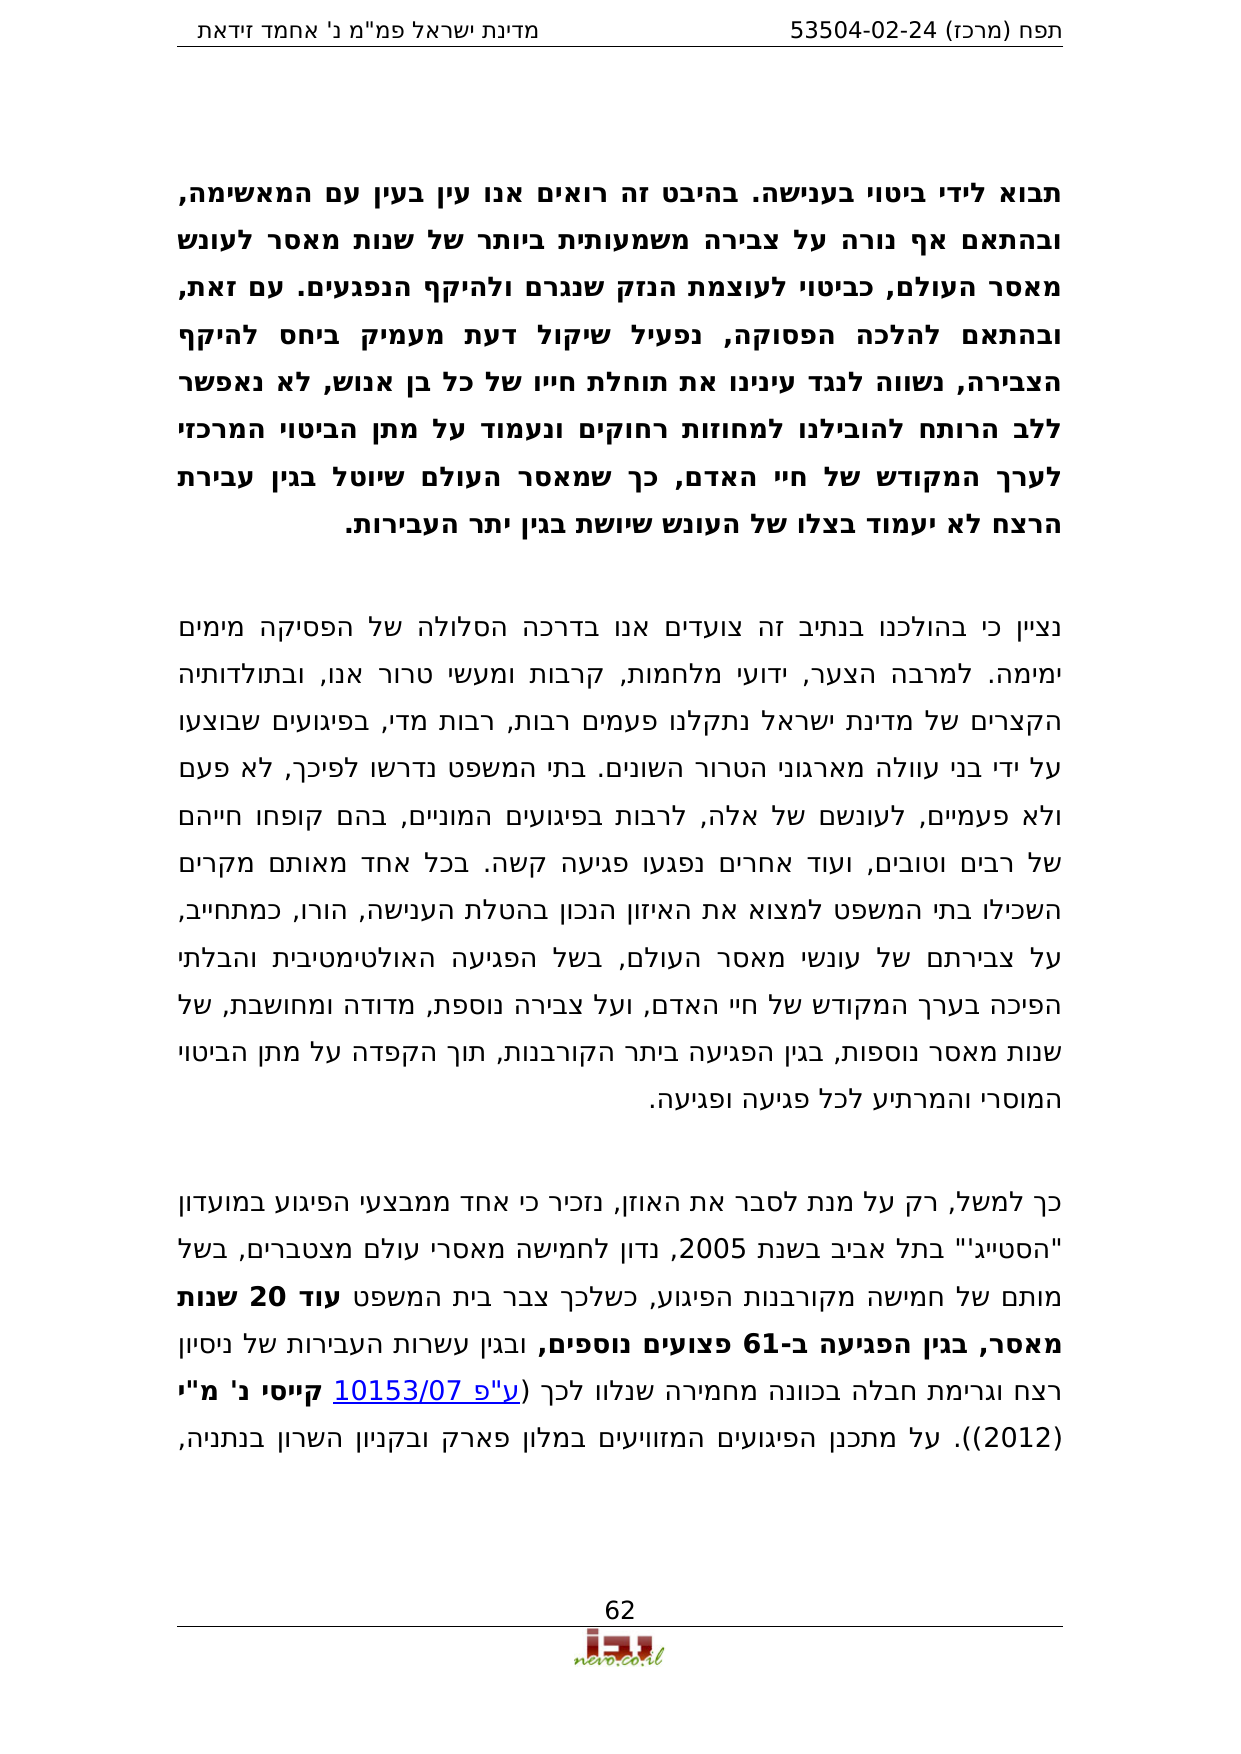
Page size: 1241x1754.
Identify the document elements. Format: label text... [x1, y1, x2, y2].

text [177, 177, 1063, 540]
picture [574, 1628, 666, 1667]
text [177, 1186, 1063, 1454]
text נציין כי בהולכנו בנתיב זה צועדים אנו בדרכה הסלולה של הפסיקה מימים ימימה. למרבה הצער, ידועי מלחמות, קרבות ומעשי טרור אנו, ובתולדותיה הקצרים של מדינת ישראל נתקלנו פעמים רבות, רבות מדי, בפיגועים שבוצעו על ידי בני עוולה מארגוני הטרור השונים. בתי המשפט נדרשו לפיכך, לא פעם ולא פעמיים, לעונשם של אלה, לרבות בפיגועים המוניים, בהם קופחו חייהם של רבים וטובים, ועוד אחרים נפגעו פגיעה קשה. בכל אחד מאותם מקרים השכילו בתי המשפט למצוא את האיזון הנכון בהטלת הענישה, הורו, כמתחייב, על צבירתם של עונשי מאסר העולם, בשל הפגיעה האולטימטיבית והבלתי הפיכה בערך המקודש של חיי האדם, ועל צבירה נוספת, מדודה ומחושבת, של שנות מאסר נוספות, בגין הפגיעה ביתר הקורבנות, תוך הקפדה על מתן הביטוי המוסרי והמרתיע לכל פגיעה ופגיעה. [177, 611, 1063, 1115]
